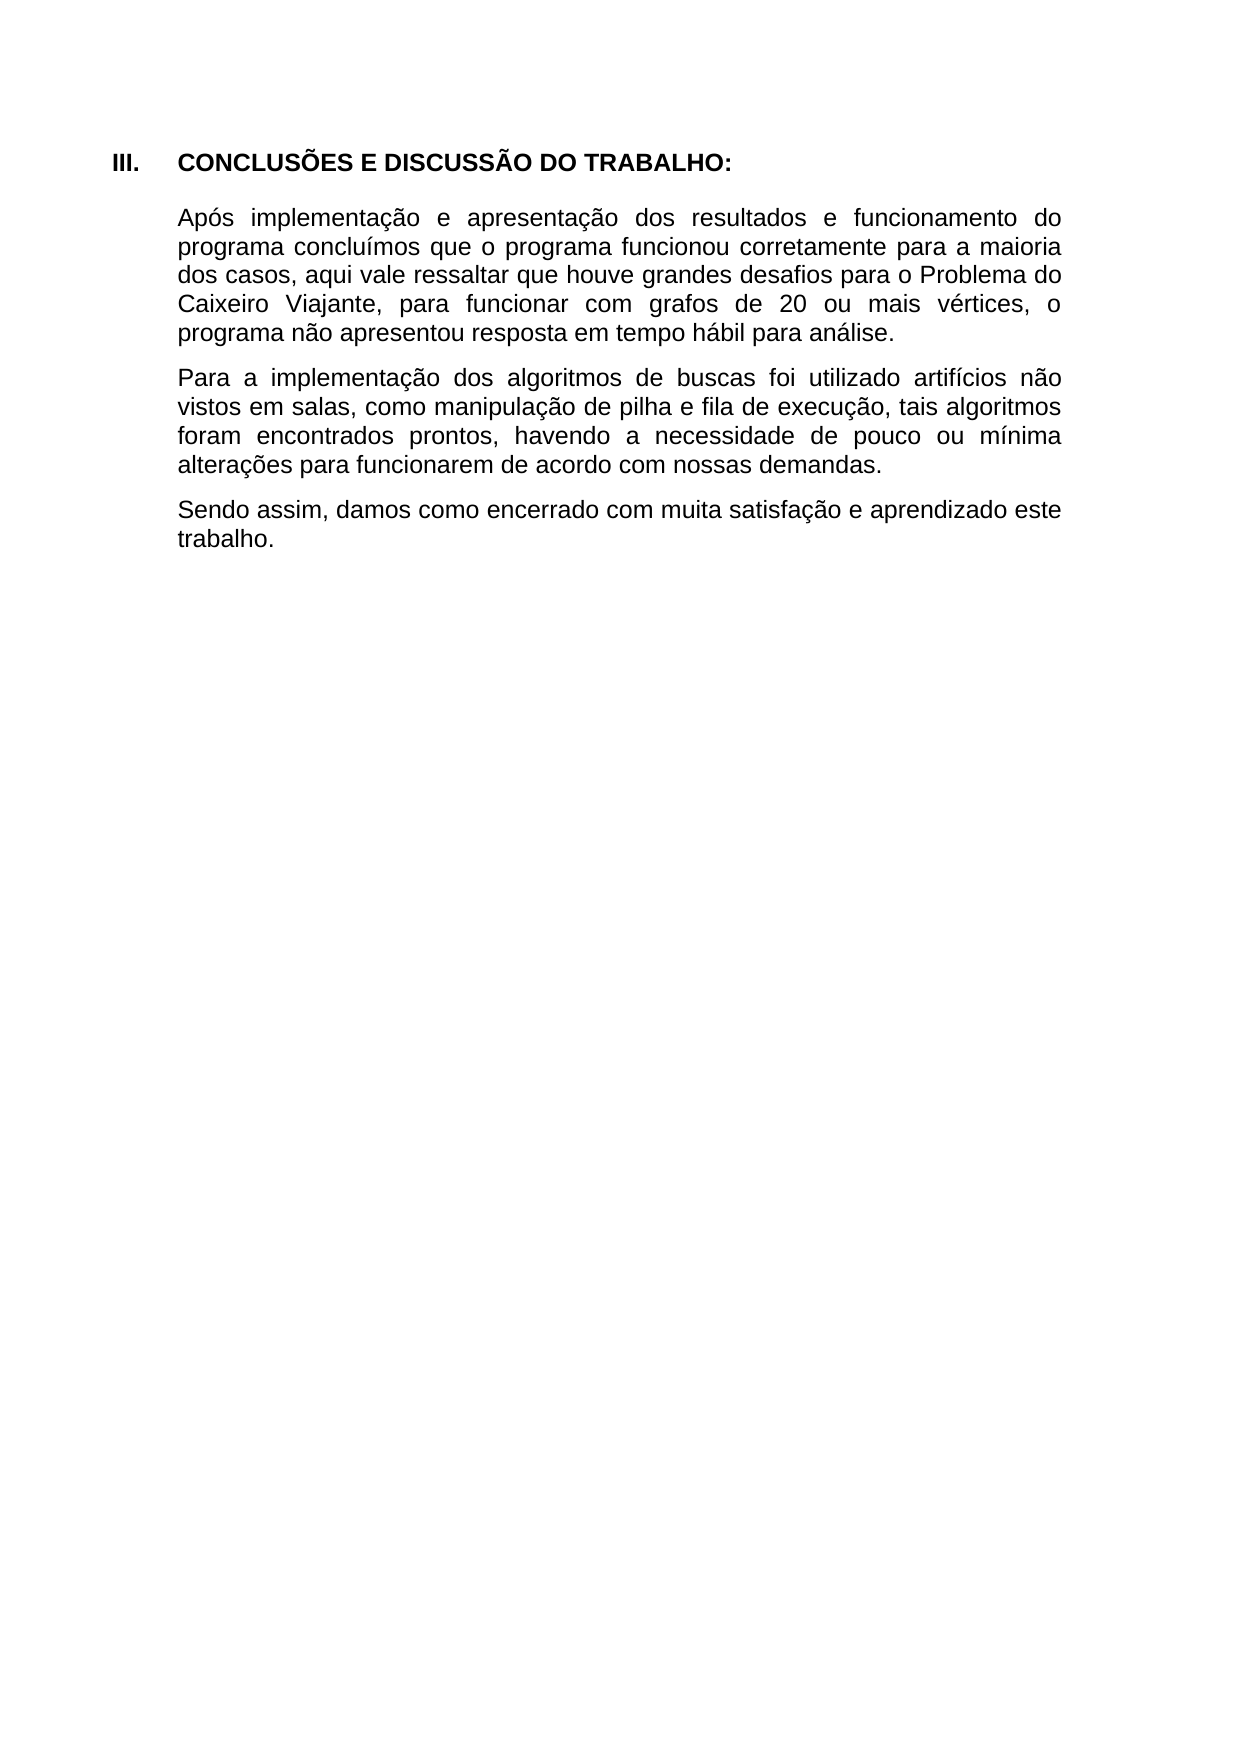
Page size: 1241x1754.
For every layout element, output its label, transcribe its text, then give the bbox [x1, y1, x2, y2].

text Após implementação e apresentação dos resultados e funcionamento do programa concluímos que o programa funcionou corretamente para a maioria dos casos, aqui vale ressaltar que houve grandes desafios para o Problema do Caixeiro Viajante, para funcionar com grafos de 20 ou mais vértices, o programa não apresentou resposta em tempo hábil para análise. [177, 203, 1063, 347]
text Para a implementação dos algoritmos de buscas foi utilizado artifícios não vistos em salas, como manipulação de pilha e fila de execução, tais algoritmos foram encontrados prontos, havendo a necessidade de pouco ou mínima alterações para funcionarem de acordo com nossas demandas. [177, 363, 1063, 478]
text Sendo assim, damos como encerrado com muita satisfação e aprendizado este trabalho. [177, 495, 1063, 553]
subtitle CONCLUSÕES E DISCUSSÃO DO TRABALHO: [140, 148, 1063, 176]
